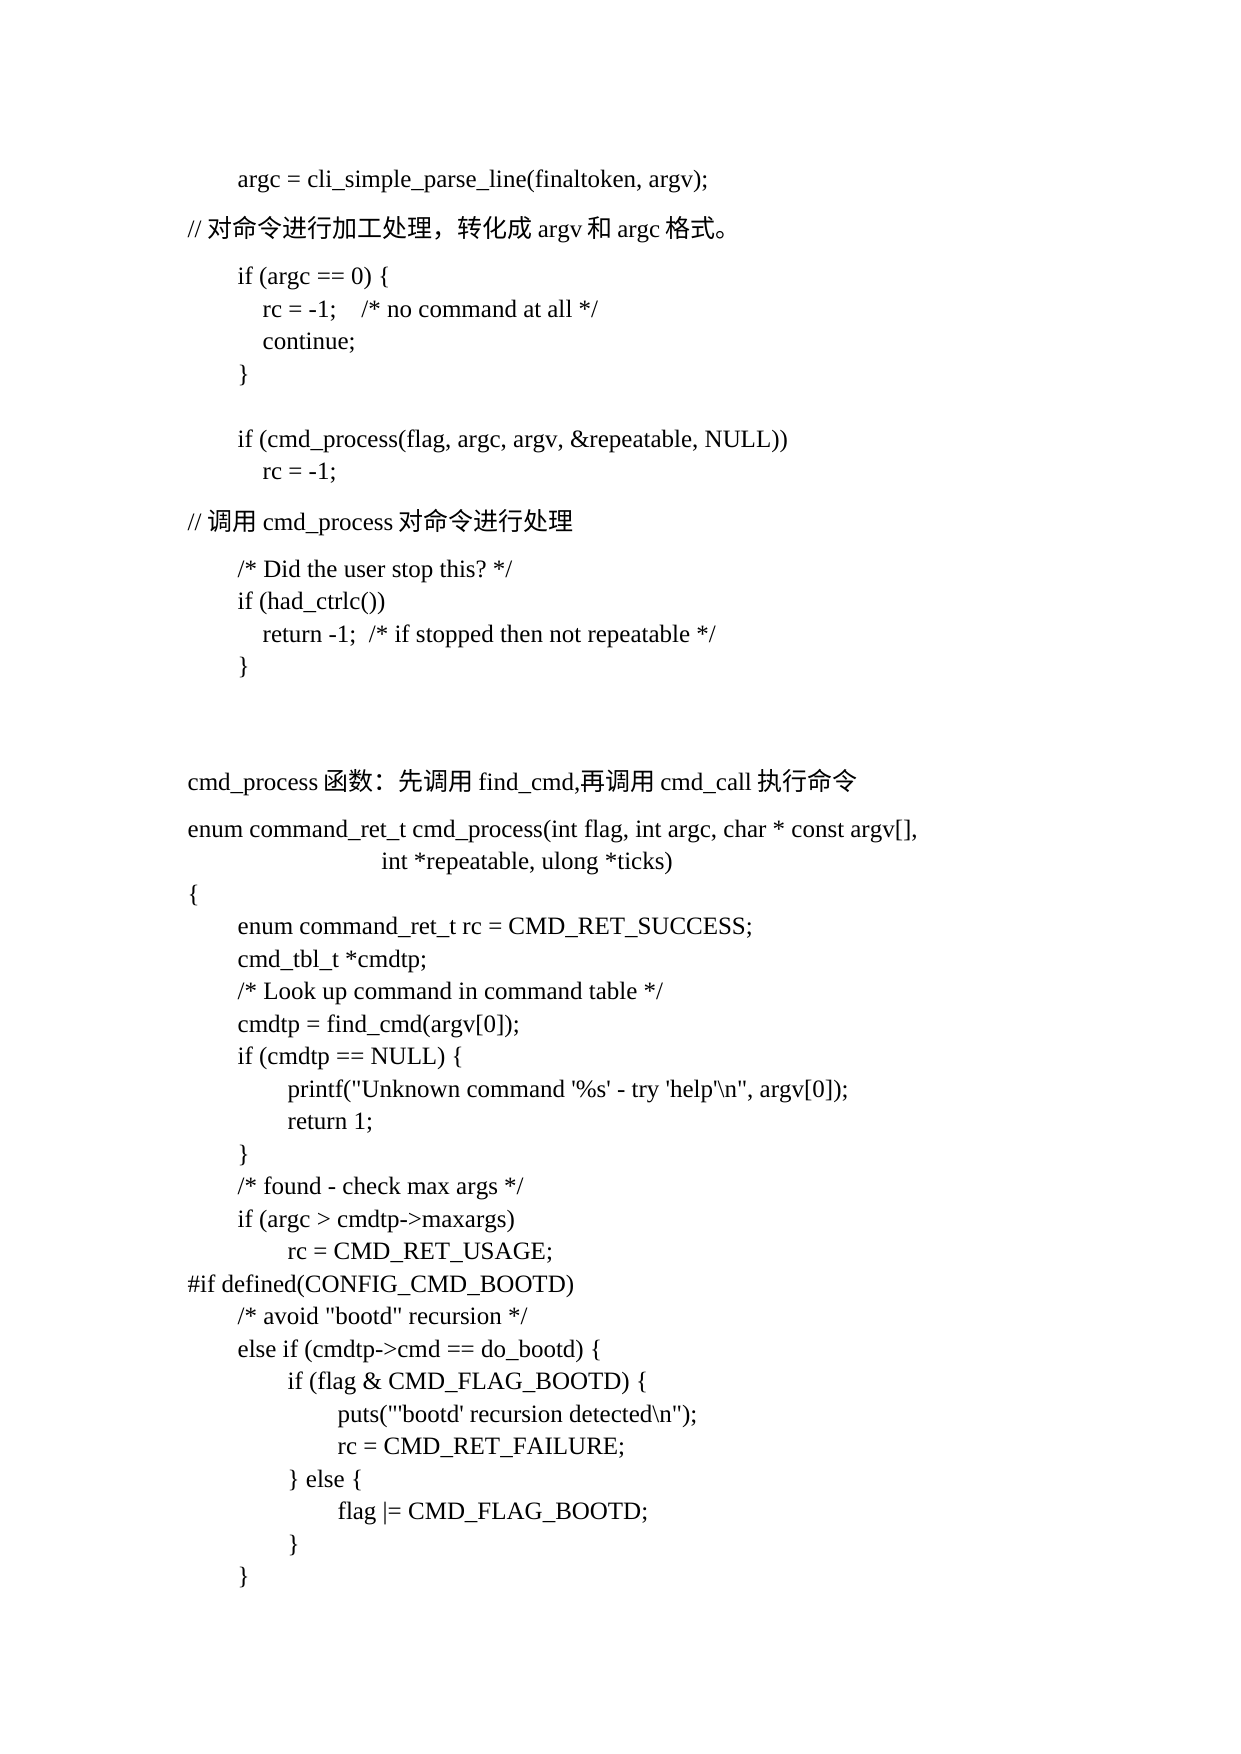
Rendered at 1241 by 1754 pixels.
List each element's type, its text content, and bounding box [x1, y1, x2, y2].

text else if (cmdtp->cmd == do_bootd) { [187, 1332, 1053, 1364]
text // 调用cmd_process对命令进行处理 [187, 487, 1053, 552]
text rc = -1; [187, 454, 1053, 487]
text cmd_process函数：先调用find_cmd,再调用cmd_call执行命令 [187, 747, 1053, 812]
text } [187, 1137, 1053, 1169]
text if (had_ctrlc()) [187, 584, 1053, 617]
text } [187, 357, 1053, 389]
text } else { [187, 1462, 1053, 1494]
text enum command_ret_t rc = CMD_RET_SUCCESS; [187, 909, 1053, 942]
text continue; [187, 324, 1053, 357]
text } [187, 649, 1053, 682]
text printf("Unknown command '%s' - try 'help'\n", argv[0]); [187, 1072, 1053, 1104]
text rc = CMD_RET_FAILURE; [187, 1429, 1053, 1462]
text cmd_tbl_t *cmdtp; [187, 942, 1053, 974]
text /* avoid "bootd" recursion */ [187, 1299, 1053, 1332]
text } [187, 1559, 1053, 1592]
text int *repeatable, ulong *ticks) [187, 844, 1053, 877]
text return 1; [187, 1104, 1053, 1137]
text puts("'bootd' recursion detected\n"); [187, 1397, 1053, 1429]
text argc = cli_simple_parse_line(finaltoken, argv); [187, 162, 1053, 194]
text /* found - check max args */ [187, 1169, 1053, 1202]
text if (flag & CMD_FLAG_BOOTD) { [187, 1364, 1053, 1397]
text } [187, 1527, 1053, 1559]
text if (cmdtp == NULL) { [187, 1039, 1053, 1072]
text #if defined(CONFIG_CMD_BOOTD) [187, 1267, 1053, 1299]
text rc = -1; /* no command at all */ [187, 292, 1053, 324]
text { [187, 877, 1053, 909]
text /* Look up command in command table */ [187, 974, 1053, 1007]
text rc = CMD_RET_USAGE; [187, 1234, 1053, 1267]
text enum command_ret_t cmd_process(int flag, int argc, char * const argv[], [187, 812, 1053, 844]
text cmdtp = find_cmd(argv[0]); [187, 1007, 1053, 1039]
text flag |= CMD_FLAG_BOOTD; [187, 1494, 1053, 1527]
text return -1; /* if stopped then not repeatable */ [187, 617, 1053, 649]
text if (argc == 0) { [187, 259, 1053, 292]
text // 对命令进行加工处理，转化成argv和argc格式。 [187, 194, 1053, 259]
text if (cmd_process(flag, argc, argv, &repeatable, NULL)) [187, 422, 1053, 454]
text /* Did the user stop this? */ [187, 552, 1053, 584]
text if (argc > cmdtp->maxargs) [187, 1202, 1053, 1234]
